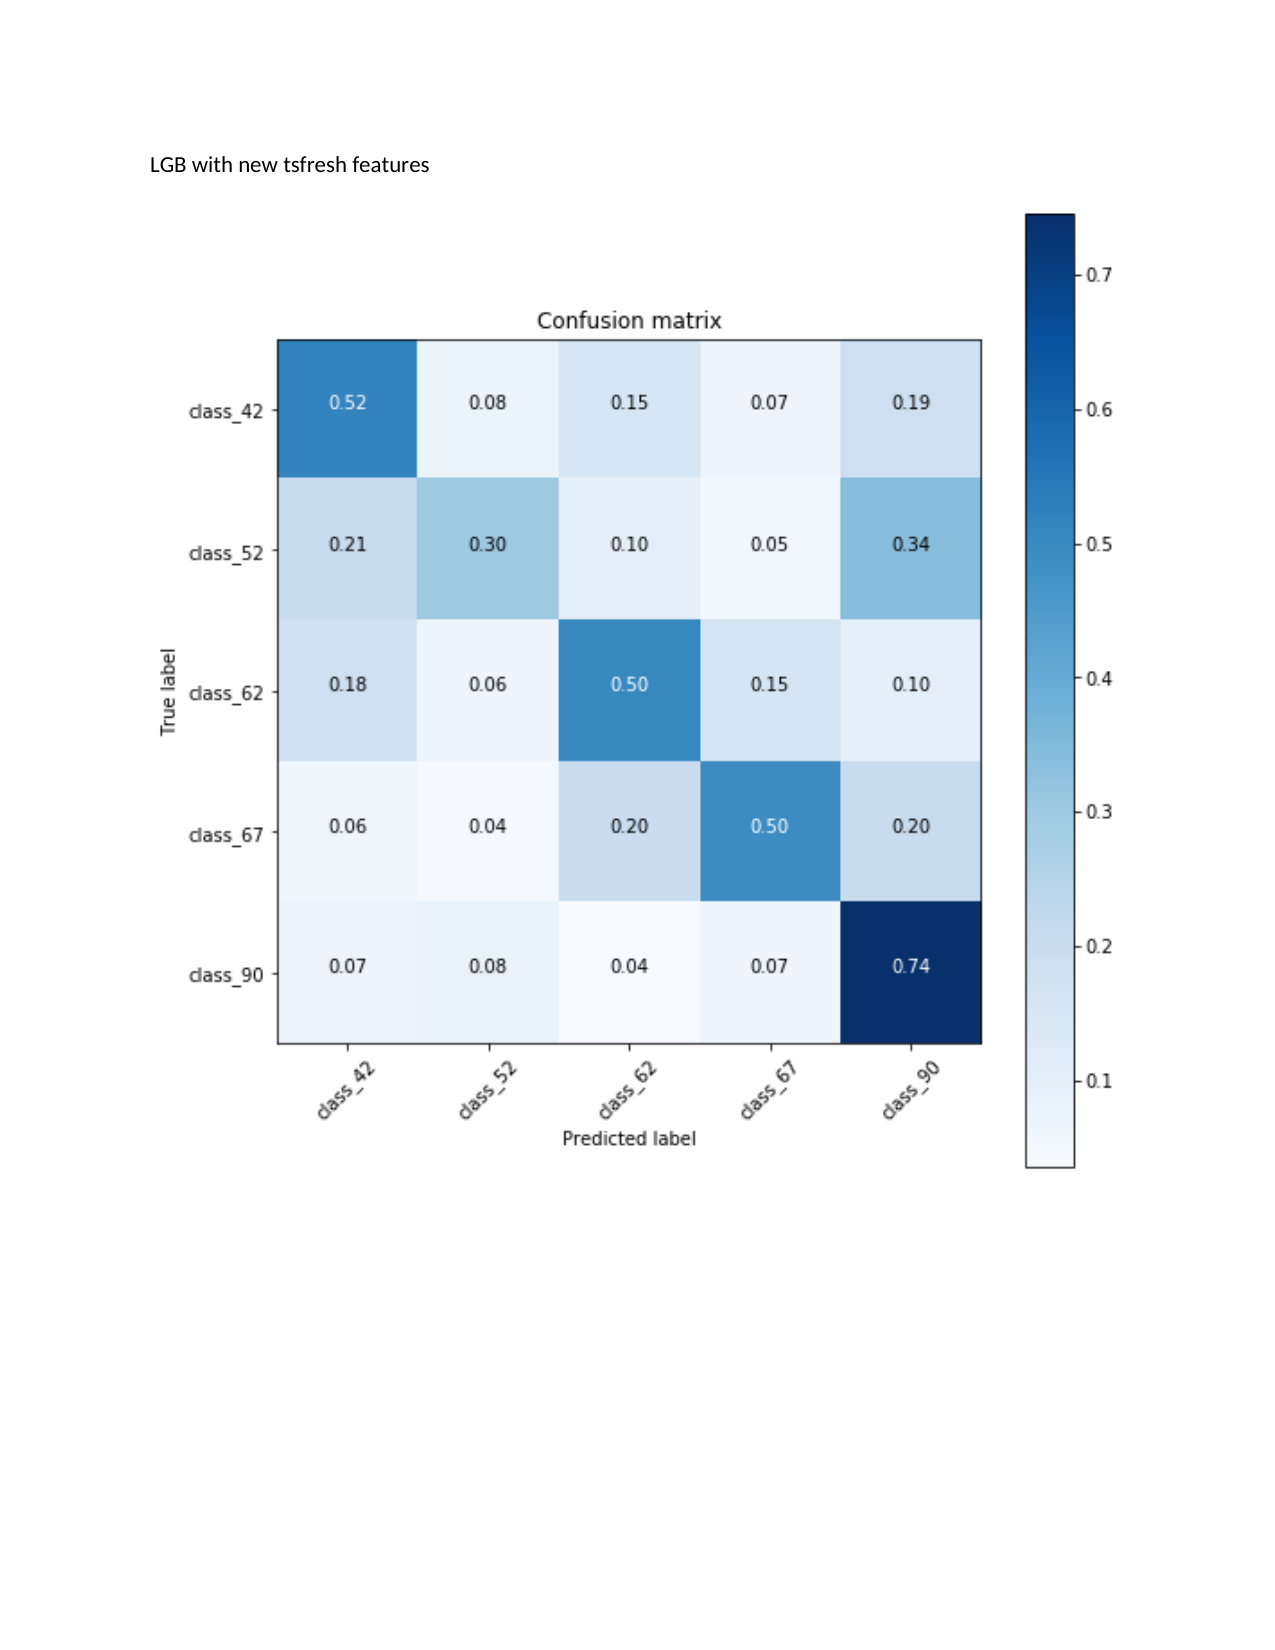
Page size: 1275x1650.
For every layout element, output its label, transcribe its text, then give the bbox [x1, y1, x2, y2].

text LGB with new tsfresh features [150, 150, 1125, 178]
picture [150, 196, 1125, 1187]
